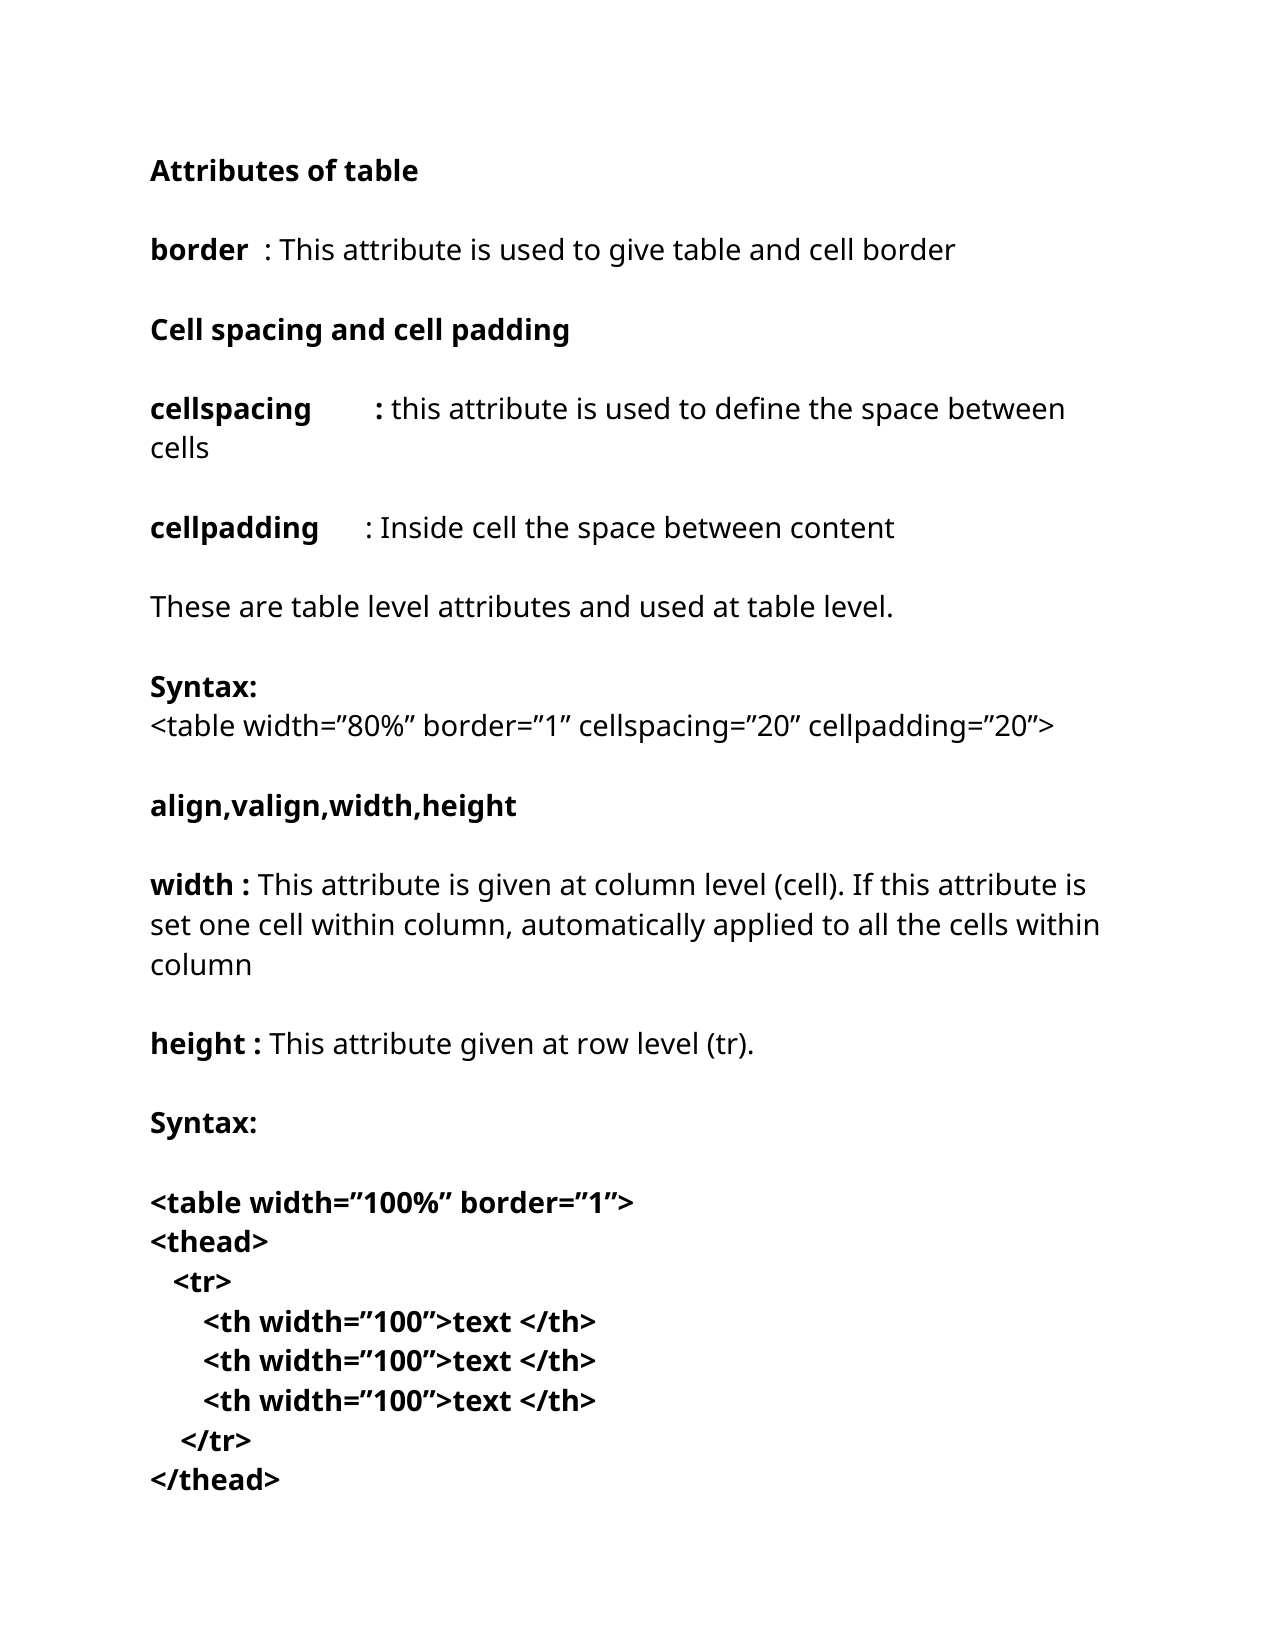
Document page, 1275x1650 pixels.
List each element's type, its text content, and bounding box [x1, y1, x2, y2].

text <th width=”100”>text </th> [150, 1380, 1125, 1420]
text Syntax: [150, 666, 1125, 706]
text </thead> [150, 1460, 1125, 1499]
text <th width=”100”>text </th> [150, 1341, 1125, 1380]
text Syntax: [150, 1102, 1125, 1142]
text <tr> [150, 1261, 1125, 1301]
text align,valign,width,height [150, 785, 1125, 825]
text border : This attribute is used to give table and cell border [150, 229, 1125, 269]
text width : This attribute is given at column level (cell). If this attribute is set one cell within column, automatically applied to all the cells within column [150, 864, 1125, 983]
text <th width=”100”>text </th> [150, 1301, 1125, 1341]
text Attributes of table [150, 150, 1125, 190]
text cellpadding : Inside cell the space between content [150, 507, 1125, 547]
text </tr> [150, 1420, 1125, 1460]
text <table width=”80%” border=”1” cellspacing=”20” cellpadding=”20”> [150, 706, 1125, 745]
text <table width=”100%” border=”1”> [150, 1182, 1125, 1222]
text height : This attribute given at row level (tr). [150, 1023, 1125, 1063]
text cellspacing : this attribute is used to define the space between cells [150, 388, 1125, 467]
text Cell spacing and cell padding [150, 309, 1125, 348]
text <thead> [150, 1222, 1125, 1261]
text These are table level attributes and used at table level. [150, 587, 1125, 626]
